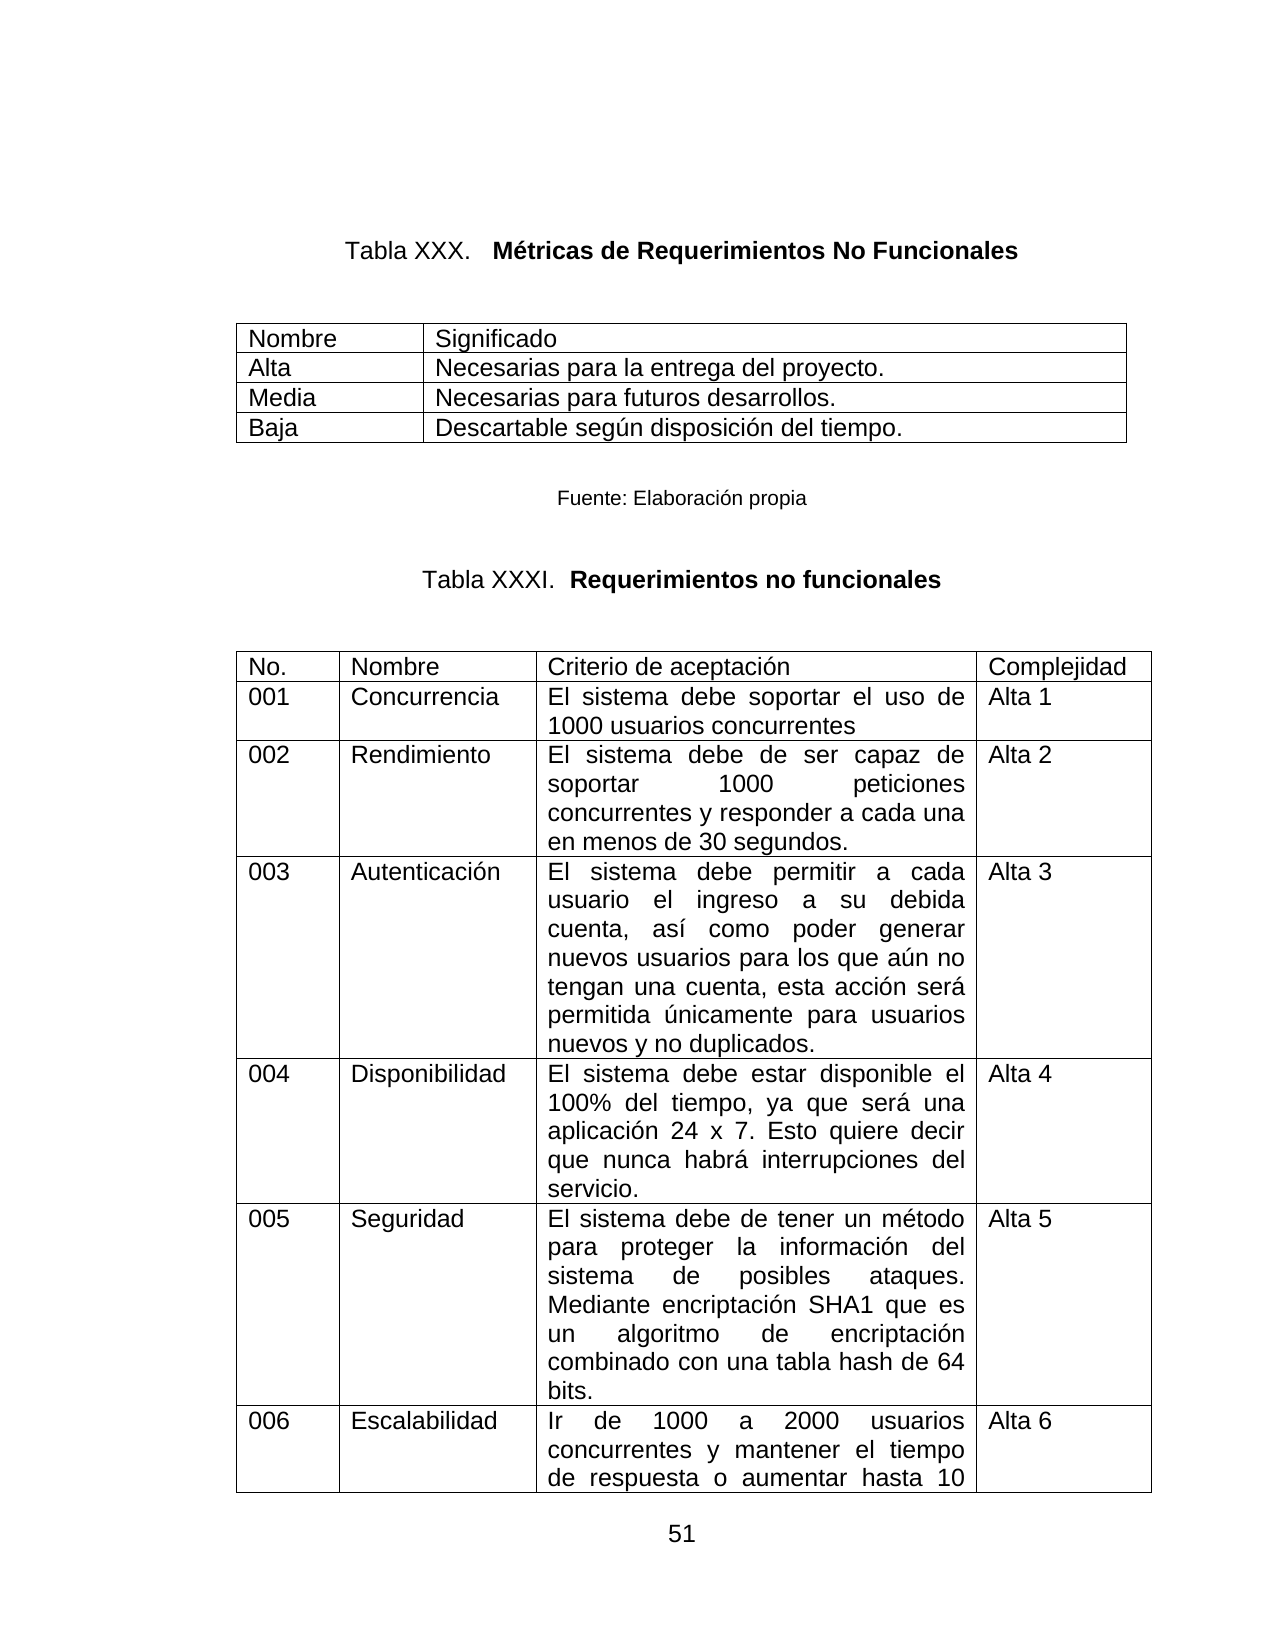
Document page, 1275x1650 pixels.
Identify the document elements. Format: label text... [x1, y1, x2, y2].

table_cell Autenticación [340, 857, 536, 1058]
table_cell 005 [237, 1204, 339, 1405]
table_cell El sistema debe de tener un método para proteger la información del sistema de posibles ataques. Mediante encriptación SHA1 que es un algoritmo de encriptación combinado con una tabla hash de 64 bits. [537, 1204, 976, 1405]
table_cell El sistema debe soportar el uso de 1000 usuarios concurrentes [537, 682, 976, 739]
table_cell Alta 3 [977, 857, 1151, 1058]
table_cell Rendimiento [340, 741, 536, 856]
table_cell 004 [237, 1059, 339, 1203]
table_cell El sistema debe de ser capaz de soportar 1000 peticiones concurrentes y responder a cada una en menos de 30 segundos. [537, 741, 976, 856]
table_cell 002 [237, 741, 339, 856]
text Requerimientos no funcionales [236, 565, 1127, 594]
table_cell Disponibilidad [340, 1059, 536, 1203]
table_cell Alta 2 [977, 741, 1151, 856]
table_cell 001 [237, 682, 339, 739]
table_cell Alta 6 [977, 1406, 1151, 1492]
table_header No. [237, 652, 339, 681]
table_cell Ir de 1000 a 2000 usuarios concurrentes y mantener el tiempo de respuesta o aumentar hasta 10 segundos más. [537, 1406, 976, 1492]
table_cell El sistema debe permitir a cada usuario el ingreso a su debida cuenta, así como poder generar nuevos usuarios para los que aún no tengan una cuenta, esta acción será permitida únicamente para usuarios nuevos y no duplicados. [537, 857, 976, 1058]
table_cell Alta [237, 353, 423, 382]
table_header Nombre [340, 652, 536, 681]
table_cell El sistema debe estar disponible el 100% del tiempo, ya que será una aplicación 24 x 7. Esto quiere decir que nunca habrá interrupciones del servicio. [537, 1059, 976, 1203]
table_cell Concurrencia [340, 682, 536, 739]
text Métricas de Requerimientos No Funcionales [236, 236, 1127, 265]
table_header Criterio de aceptación [537, 652, 976, 681]
table_cell Necesarias para futuros desarrollos. [424, 383, 1126, 412]
table_cell Seguridad [340, 1204, 536, 1405]
table_cell Alta 5 [977, 1204, 1151, 1405]
table_cell Baja [237, 413, 423, 442]
table_cell 006 [237, 1406, 339, 1492]
table_cell Alta 1 [977, 682, 1151, 739]
table_cell Alta 4 [977, 1059, 1151, 1203]
table_header Nombre [237, 324, 423, 352]
table_cell 003 [237, 857, 339, 1058]
table_cell Necesarias para la entrega del proyecto. [424, 353, 1126, 382]
table_cell Descartable según disposición del tiempo. [424, 413, 1126, 442]
table_cell Media [237, 383, 423, 412]
text Fuente: Elaboración propia [236, 486, 1127, 510]
table_header Complejidad [977, 652, 1151, 681]
table_header Significado [424, 324, 1126, 352]
table_cell Escalabilidad [340, 1406, 536, 1492]
